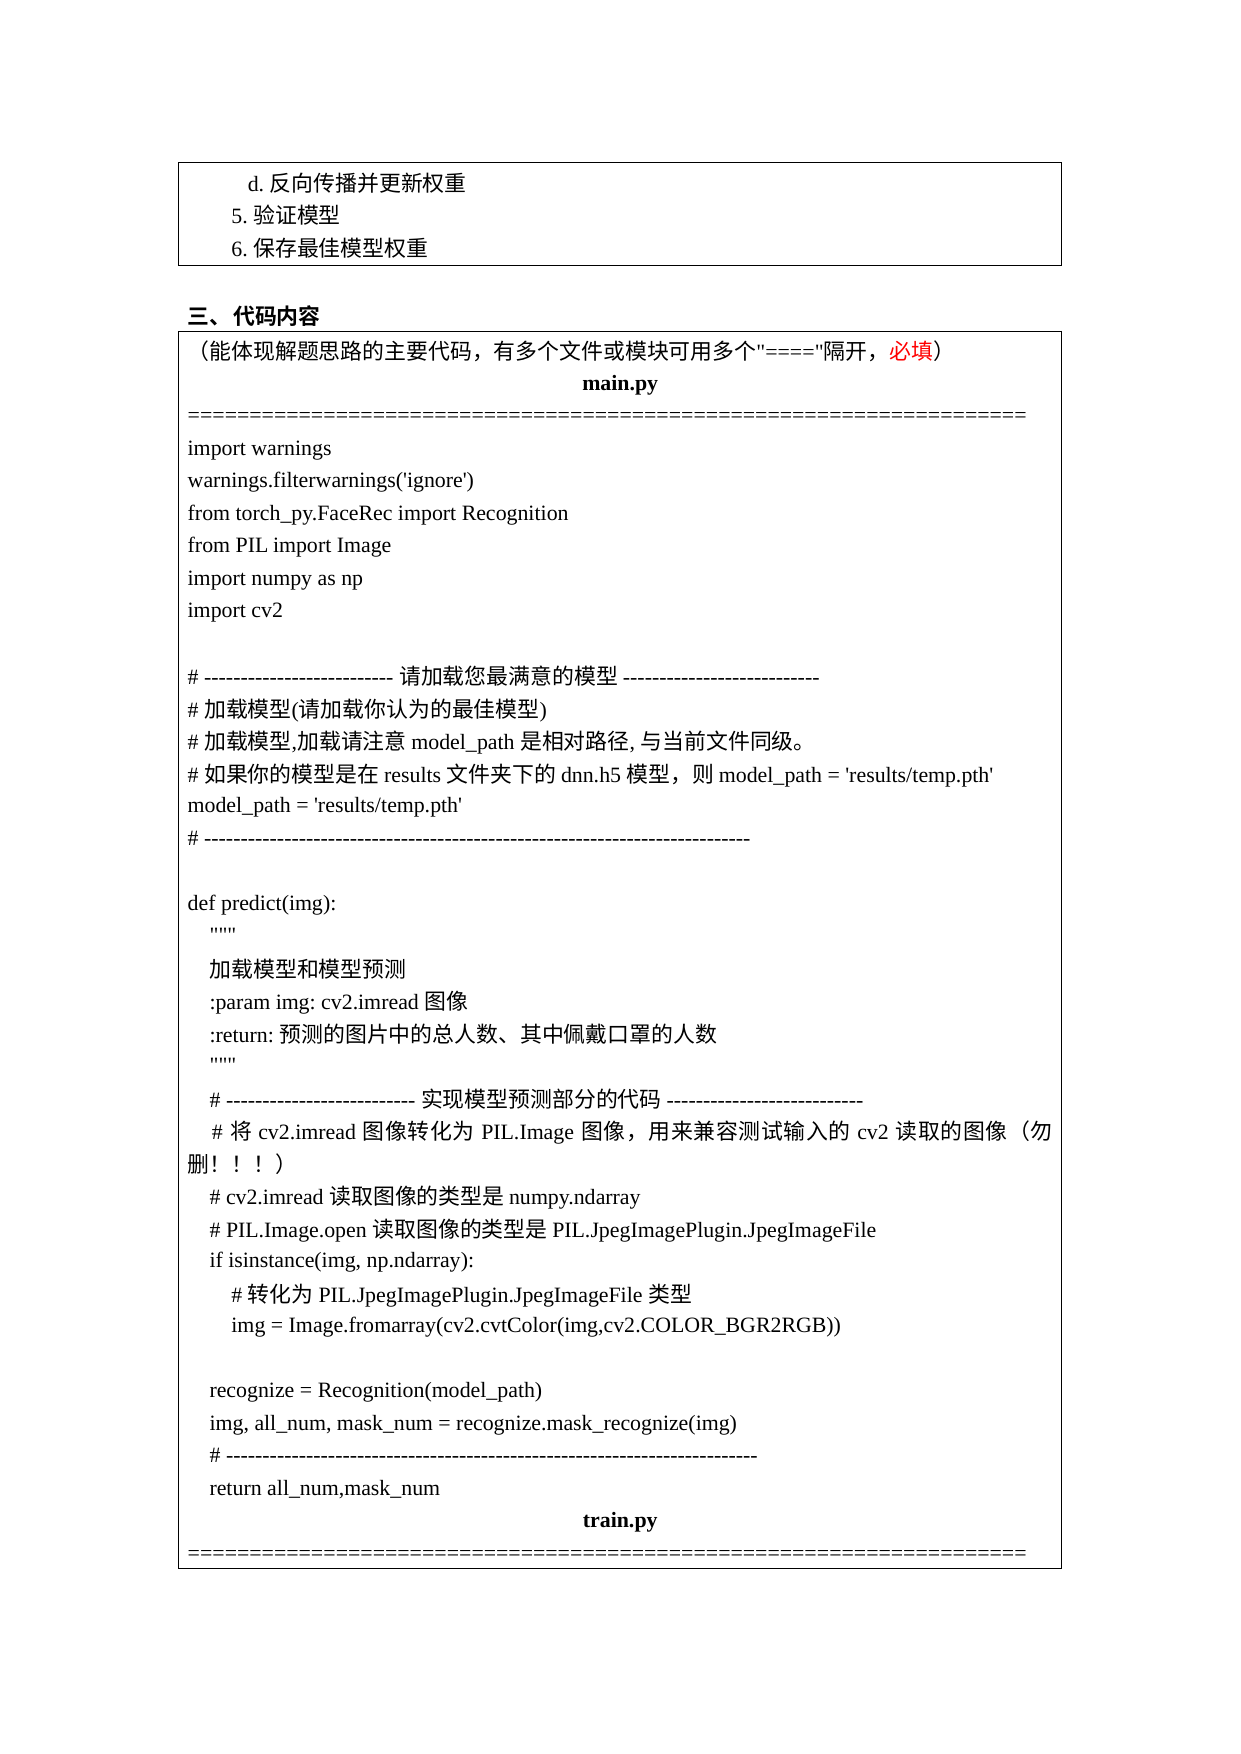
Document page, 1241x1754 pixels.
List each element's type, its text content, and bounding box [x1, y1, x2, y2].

text return all_num,mask_num [187, 1471, 1053, 1504]
text # --------------------------------------------------------------------------- [187, 821, 1053, 854]
text import numpy as np [187, 561, 1053, 594]
text 5. 验证模型 [187, 198, 1053, 227]
text # -------------------------- 请加载您最满意的模型 --------------------------- [187, 659, 1053, 691]
text from torch_py.FaceRec import Recognition [187, 496, 1053, 529]
text """ [187, 919, 1053, 951]
text main.py [187, 366, 1053, 399]
text # 将 cv2.imread 图像转化为 PIL.Image 图像，用来兼容测试输入的 cv2 读取的图像（勿删！！！） [187, 1114, 1053, 1179]
text d. 反向传播并更新权重 [179, 163, 1061, 198]
text ==================================================================== [187, 399, 1053, 431]
text # ------------------------------------------------------------------------- [187, 1439, 1053, 1471]
list 代码内容 [187, 298, 1053, 331]
text # 如果你的模型是在 results 文件夹下的 dnn.h5 模型，则 model_path = 'results/temp.pth' [187, 756, 1053, 789]
text 6. 保存最佳模型权重 [179, 227, 1061, 265]
text model_path = 'results/temp.pth' [187, 789, 1053, 821]
text # PIL.Image.open 读取图像的类型是 PIL.JpegImagePlugin.JpegImageFile [187, 1211, 1053, 1244]
text import warnings [187, 431, 1053, 464]
text （能体现解题思路的主要代码，有多个文件或模块可用多个"===="隔开，必填） [179, 332, 1061, 366]
text 加载模型和模型预测 [187, 951, 1053, 984]
text from PIL import Image [187, 529, 1053, 561]
text ==================================================================== [187, 1536, 1053, 1568]
text def predict(img): [187, 886, 1053, 919]
text :return: 预测的图片中的总人数、其中佩戴口罩的人数 [187, 1016, 1053, 1049]
text # 加载模型(请加载你认为的最佳模型) [187, 691, 1053, 724]
text warnings.filterwarnings('ignore') [187, 464, 1053, 496]
text if isinstance(img, np.ndarray): [187, 1244, 1053, 1276]
text :param img: cv2.imread 图像 [187, 984, 1053, 1016]
text img, all_num, mask_num = recognize.mask_recognize(img) [187, 1406, 1053, 1439]
text """ [187, 1049, 1053, 1081]
text recognize = Recognition(model_path) [187, 1374, 1053, 1406]
text # -------------------------- 实现模型预测部分的代码 --------------------------- [187, 1081, 1053, 1114]
text # 转化为 PIL.JpegImagePlugin.JpegImageFile 类型 [187, 1276, 1053, 1309]
text train.py [187, 1504, 1053, 1536]
text import cv2 [187, 594, 1053, 626]
text # cv2.imread 读取图像的类型是 numpy.ndarray [187, 1179, 1053, 1211]
text # 加载模型,加载请注意 model_path 是相对路径, 与当前文件同级。 [187, 724, 1053, 756]
text img = Image.fromarray(cv2.cvtColor(img,cv2.COLOR_BGR2RGB)) [187, 1309, 1053, 1341]
